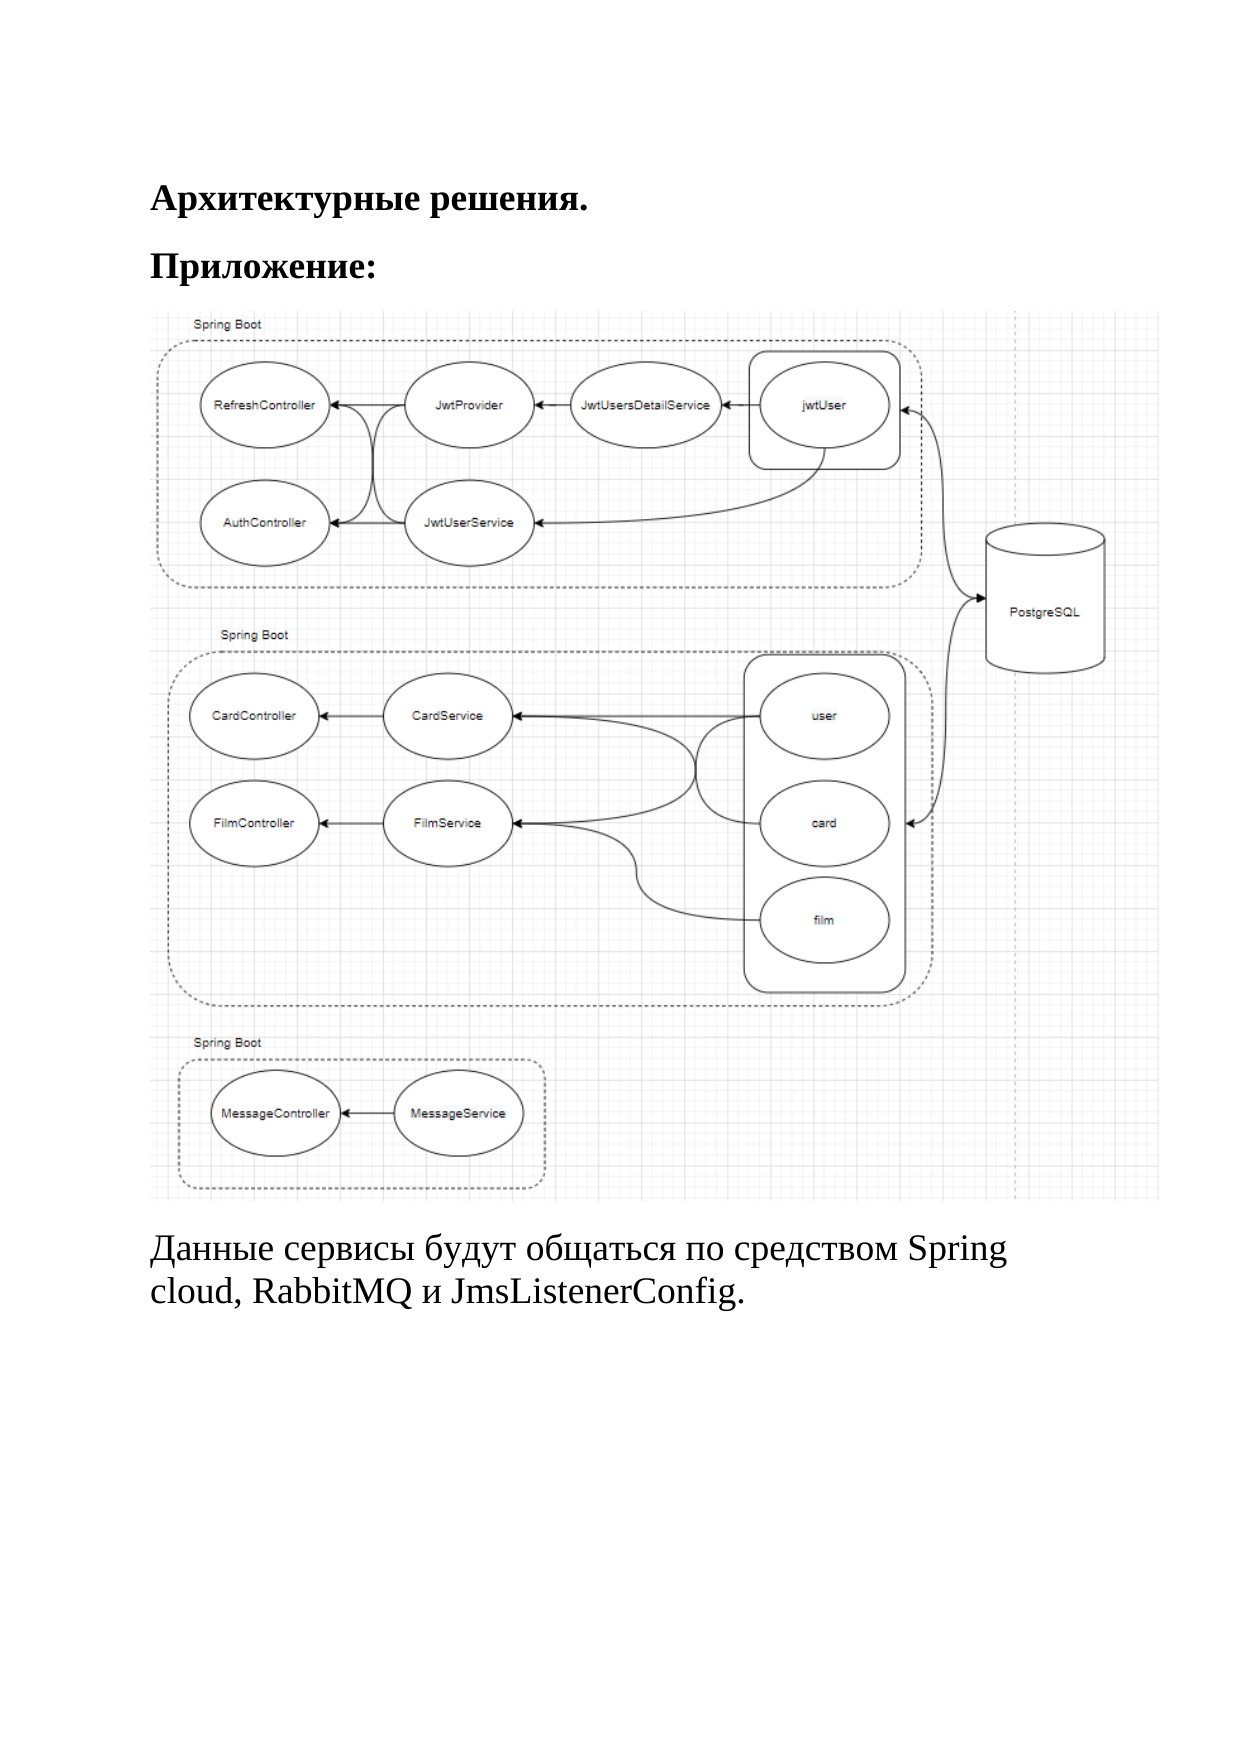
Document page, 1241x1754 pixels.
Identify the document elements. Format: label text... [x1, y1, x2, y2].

text Данные сервисы будут общаться по средством Spring cloud, RabbitMQ и JmsListenerConfig. [150, 1226, 1090, 1312]
text Приложение: [150, 243, 1090, 286]
text Архитектурные решения. [150, 175, 1090, 218]
picture [150, 311, 1159, 1201]
